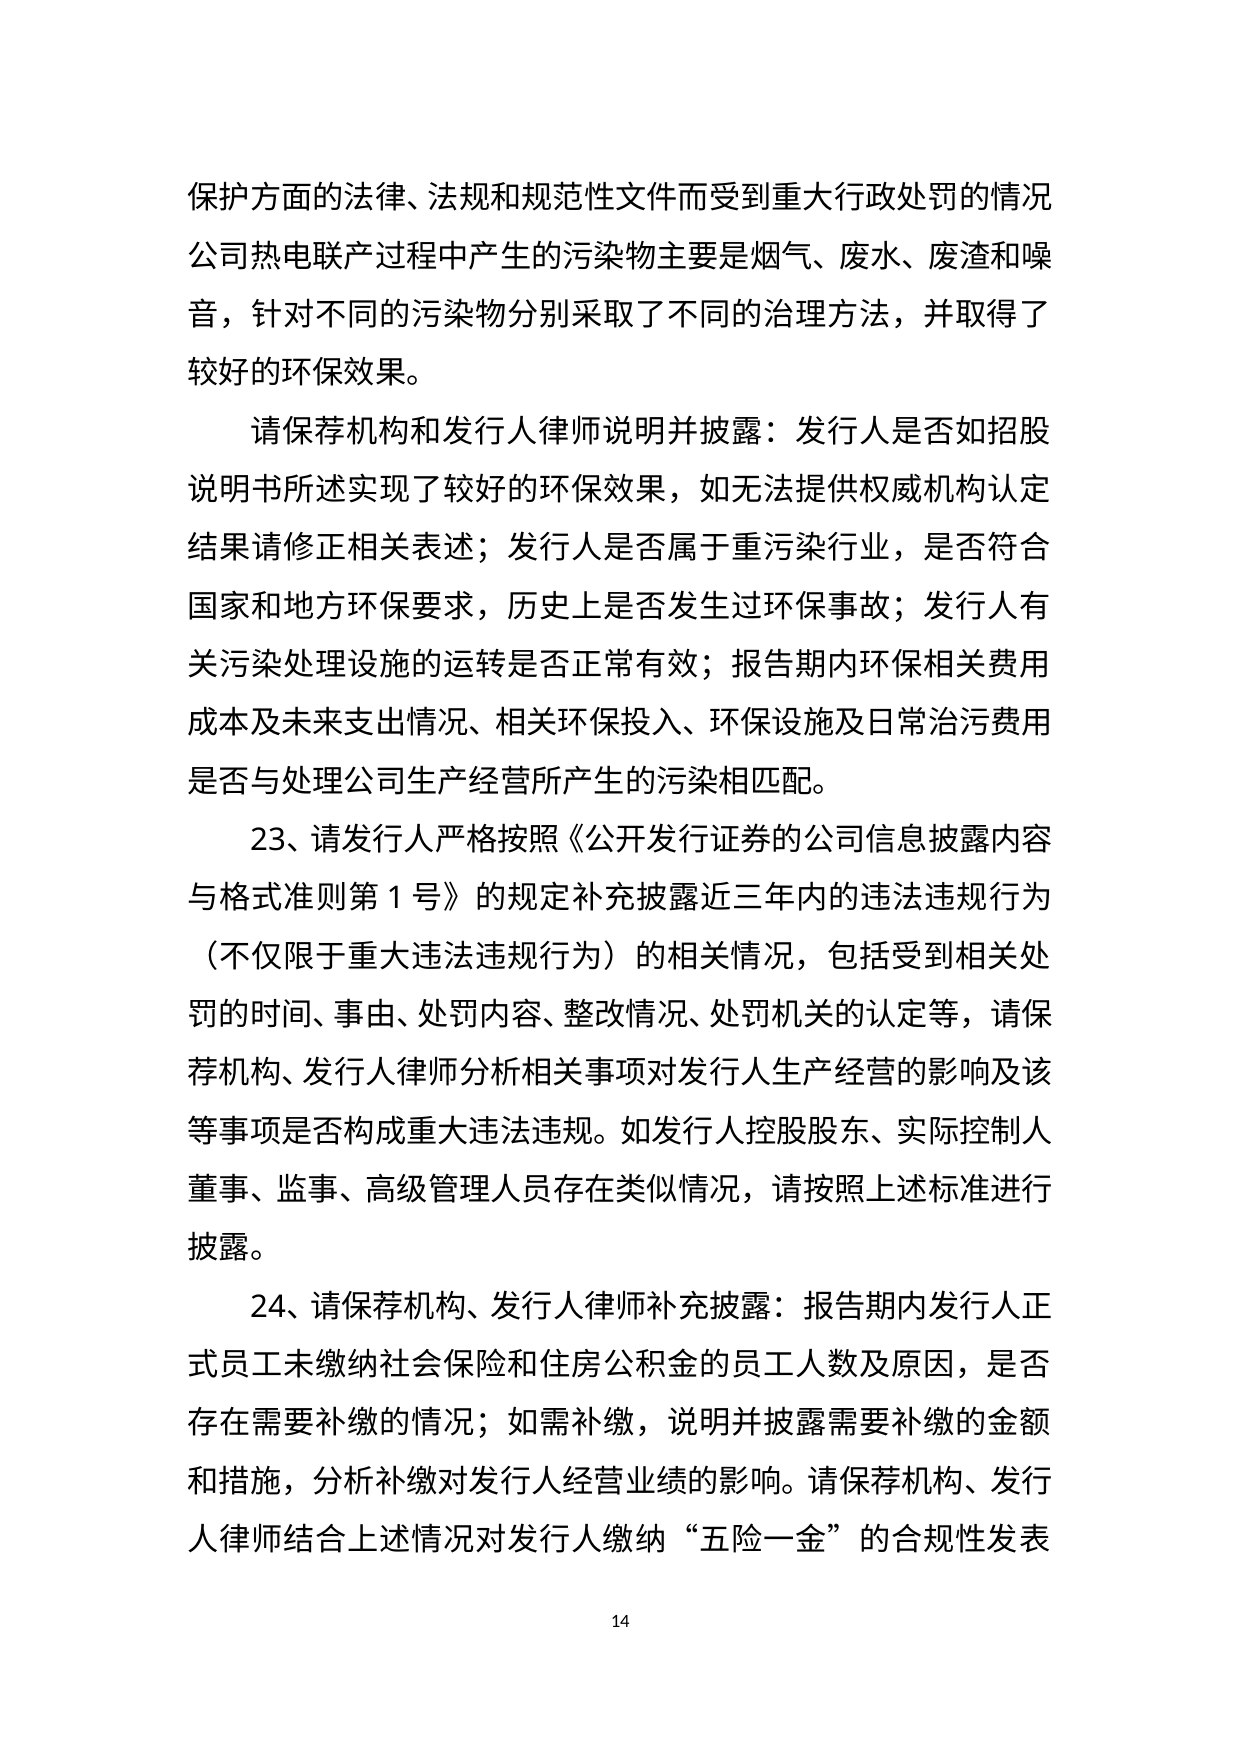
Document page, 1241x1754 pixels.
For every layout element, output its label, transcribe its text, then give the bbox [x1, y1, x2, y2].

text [187, 1270, 1053, 1562]
text 21、请保荐机构、发行人律师说明并披露发行人及其下属单位是否已取得从事相关生产经营应获得的全部相应资质许可，更新披露发行人相关资质许可证书有效期情况，对于超出效力期限的资质许可，请补充披露对发行人的影响。 [187, 337, 1053, 570]
text 22、据招股说明书披露，报告期内公司不存在因违反环境保护方面的法律、法规和规范性文件而受到重大行政处罚的情况。公司热电联产过程中产生的污染物主要是烟气、废水、废渣和噪音，针对不同的污染物分别采取了不同的治理方法，并取得了较好的环保效果。 [187, 570, 1053, 862]
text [187, 162, 1053, 337]
text 请保荐机构和发行人律师说明并披露：发行人是否如招股说明书所述实现了较好的环保效果，如无法提供权威机构认定结果请修正相关表述；发行人是否属于重污染行业，是否符合国家和地方环保要求，历史上是否发生过环保事故；发行人有关污染处理设施的运转是否正常有效；报告期内环保相关费用成本及未来支出情况、相关环保投入、环保设施及日常治污费用是否与处理公司生产经营所产生的污染相匹配。 [187, 862, 1053, 1270]
